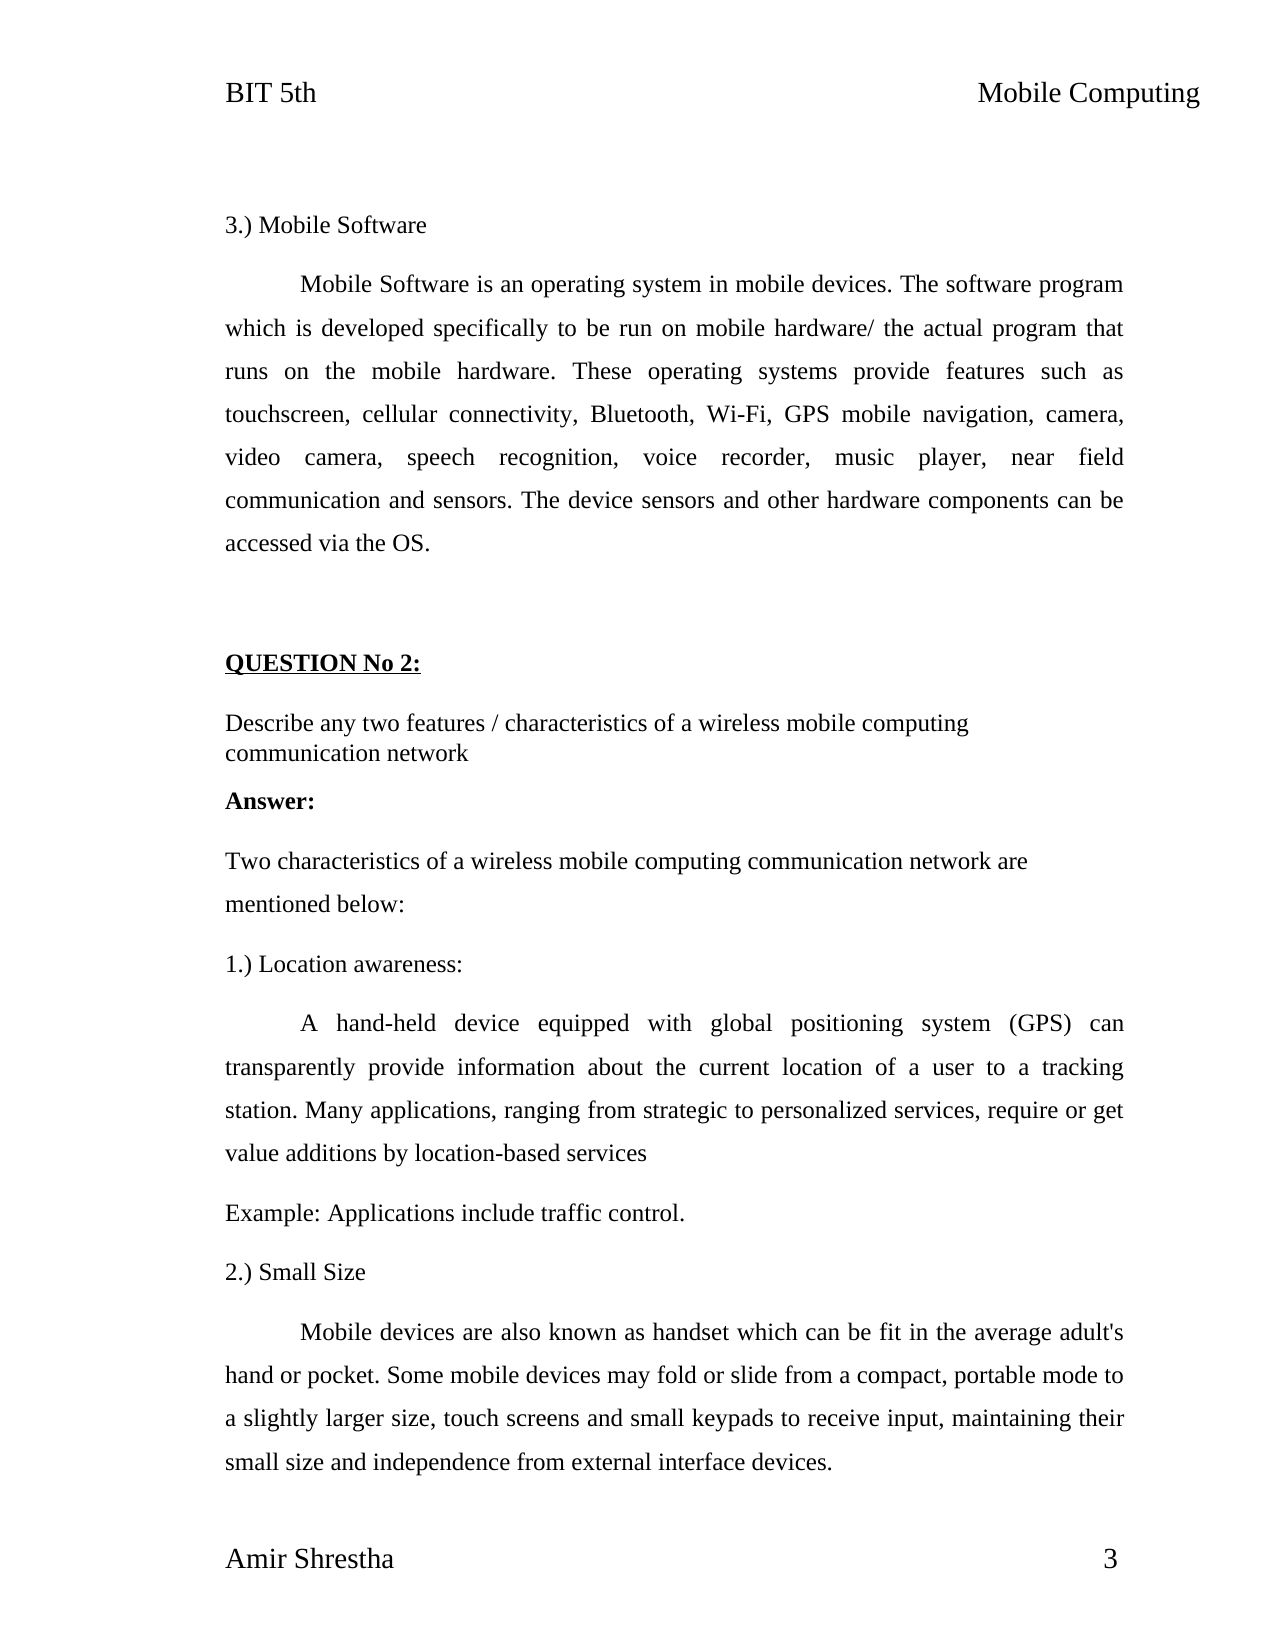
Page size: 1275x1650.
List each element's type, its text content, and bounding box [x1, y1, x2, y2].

text 3.) Mobile Software [225, 210, 1125, 238]
text 2.) Small Size [225, 1257, 1125, 1286]
text Mobile devices are also known as handset which can be fit in the average adult's hand or pocket. Some mobile devices may fold or slide from a compact, portable mode to a slightly larger size, touch screens and small keypads to receive input, maintaining their small size and independence from external interface devices. [225, 1317, 1125, 1475]
text QUESTION No 2: [225, 648, 1125, 677]
text A hand-held device equipped with global positioning system (GPS) can transparently provide information about the current location of a user to a tracking station. Many applications, ranging from strategic to personalized services, require or get value additions by location-based services [225, 1008, 1125, 1167]
text Two characteristics of a wireless mobile computing communication network are mentioned below: [225, 846, 1125, 918]
text 1.) Location awareness: [225, 949, 1125, 977]
text Mobile Software is an operating system in mobile devices. The software program which is developed specifically to be run on mobile hardware/ the actual program that runs on the mobile hardware. These operating systems provide features such as touchscreen, cellular connectivity, Bluetooth, Wi-Fi, GPS mobile navigation, camera, video camera, speech recognition, voice recorder, music player, near field communication and sensors. The device sensors and other hardware components can be accessed via the OS. [225, 269, 1125, 557]
text Example: Applications include traffic control. [225, 1198, 1125, 1226]
text Answer: [225, 786, 1125, 815]
text Describe any two features / characteristics of a wireless mobile computing communication network [225, 708, 1125, 767]
